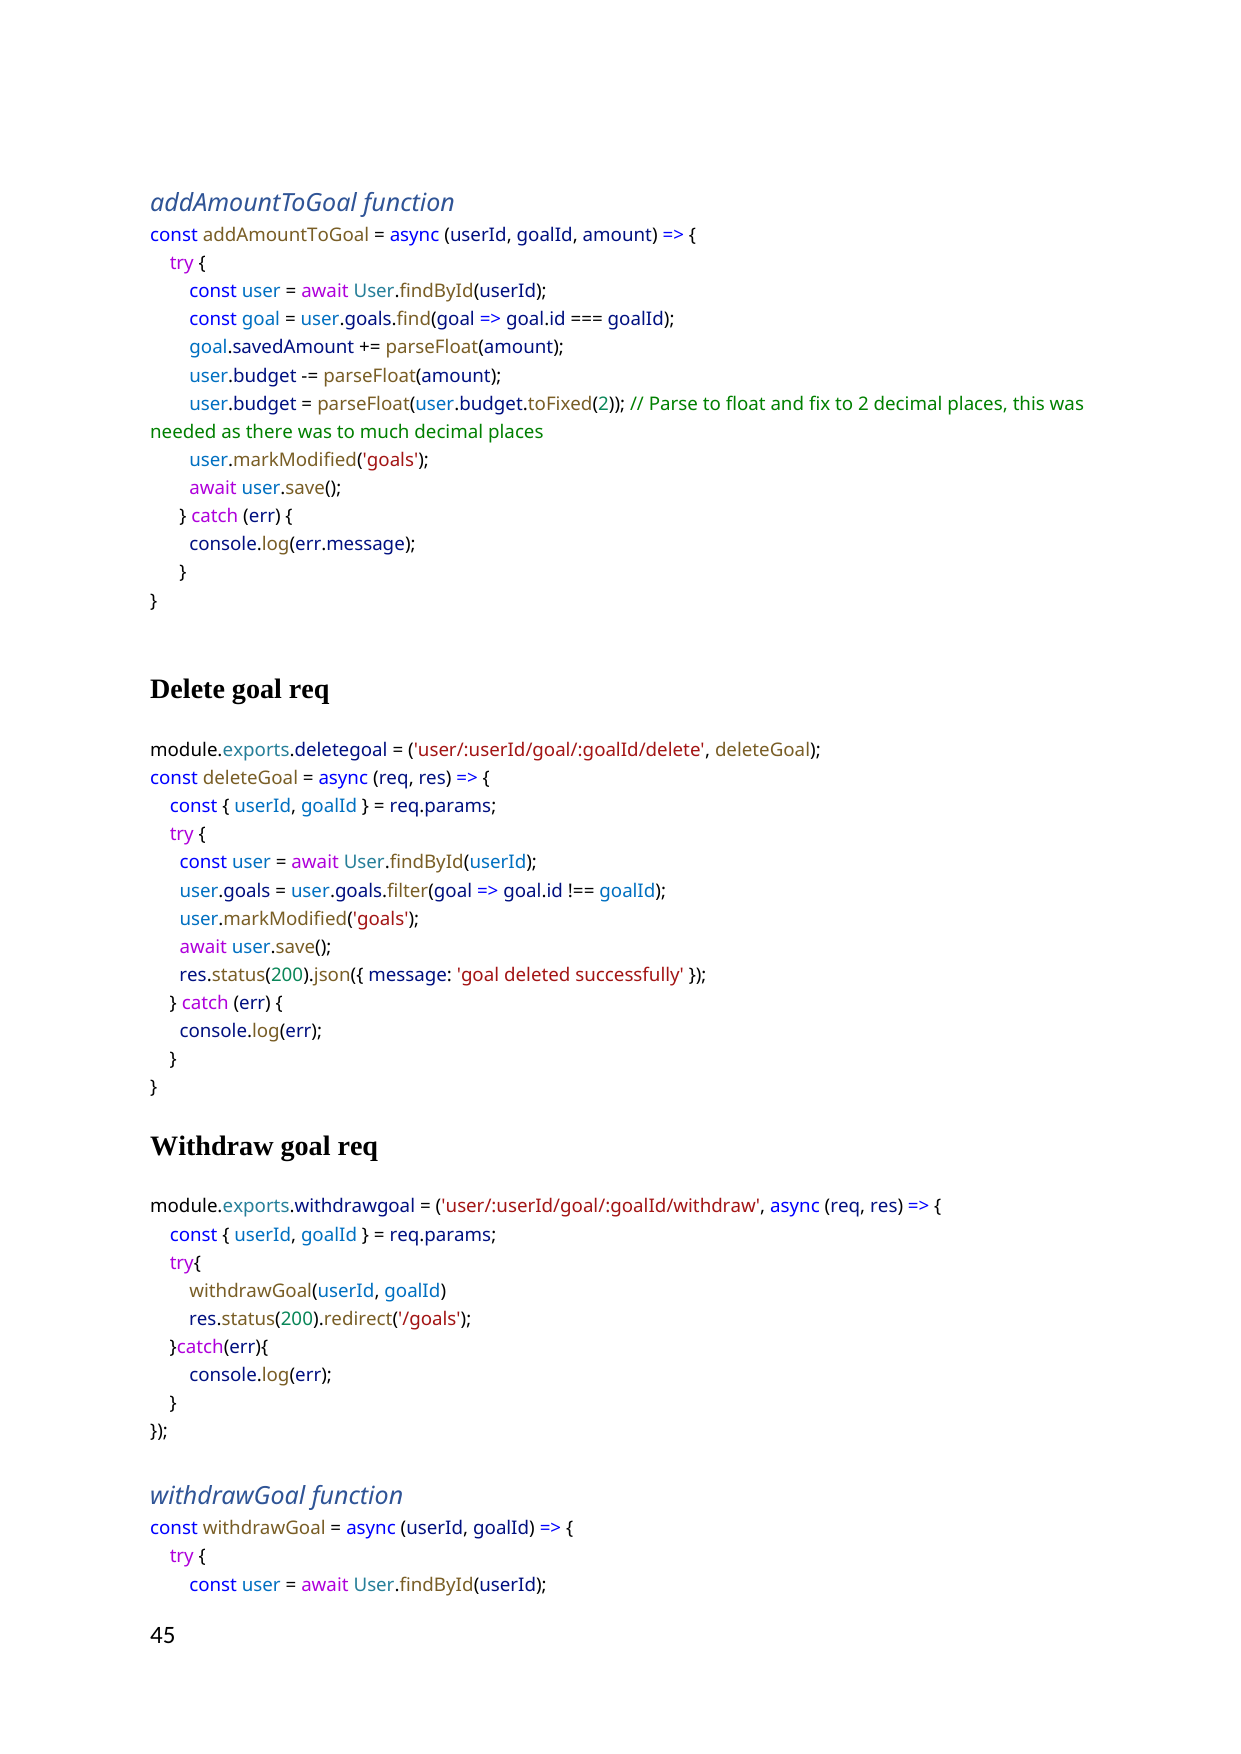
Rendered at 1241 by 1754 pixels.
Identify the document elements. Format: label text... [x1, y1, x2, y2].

text } catch (err) { [150, 500, 1090, 528]
text res.status(200).json({ message: 'goal deleted successfully' }); [150, 959, 1090, 987]
text const user = await User.findById(userId); [150, 1568, 1090, 1596]
text const { userId, goalId } = req.params; [150, 1218, 1090, 1246]
text try { [150, 1540, 1090, 1568]
subtitle Withdraw goal req [150, 1128, 1090, 1161]
text }catch(err){ [150, 1331, 1090, 1359]
text user.markModified('goals'); [150, 444, 1090, 472]
text user.budget -= parseFloat(amount); [150, 359, 1090, 387]
subtitle Delete goal req [150, 672, 1090, 704]
text const user = await User.findById(userId); [150, 846, 1090, 874]
subtitle withdrawGoal function [150, 1478, 1090, 1512]
text const addAmountToGoal = async (userId, goalId, amount) => { [150, 219, 1090, 247]
text withdrawGoal(userId, goalId) [150, 1274, 1090, 1303]
text try { [150, 247, 1090, 275]
text const goal = user.goals.find(goal => goal.id === goalId); [150, 303, 1090, 331]
subtitle addAmountToGoal function [150, 185, 1090, 219]
text } [150, 556, 1090, 584]
text console.log(err); [150, 1359, 1090, 1387]
text module.exports.withdrawgoal = ('user/:userId/goal/:goalId/withdraw', async (req, res) => { [150, 1190, 1090, 1218]
text res.status(200).redirect('/goals'); [150, 1303, 1090, 1331]
text } [150, 1071, 1090, 1099]
text const user = await User.findById(userId); [150, 275, 1090, 303]
text const { userId, goalId } = req.params; [150, 790, 1090, 818]
text } catch (err) { [150, 987, 1090, 1015]
text try{ [150, 1246, 1090, 1274]
text goal.savedAmount += parseFloat(amount); [150, 331, 1090, 359]
text const withdrawGoal = async (userId, goalId) => { [150, 1512, 1090, 1540]
text user.goals = user.goals.filter(goal => goal.id !== goalId); [150, 874, 1090, 902]
text await user.save(); [150, 931, 1090, 959]
text } [150, 584, 1090, 612]
text }); [150, 1415, 1090, 1443]
text try { [150, 818, 1090, 846]
text await user.save(); [150, 472, 1090, 500]
text const deleteGoal = async (req, res) => { [150, 762, 1090, 790]
text } [150, 1387, 1090, 1415]
text module.exports.deletegoal = ('user/:userId/goal/:goalId/delete', deleteGoal); [150, 734, 1090, 762]
text console.log(err.message); [150, 528, 1090, 556]
text } [150, 1043, 1090, 1071]
text user.budget = parseFloat(user.budget.toFixed(2)); // Parse to float and fix to 2 decimal places, this was needed as there was to much decimal places [150, 387, 1090, 444]
text console.log(err); [150, 1015, 1090, 1043]
text user.markModified('goals'); [150, 902, 1090, 931]
